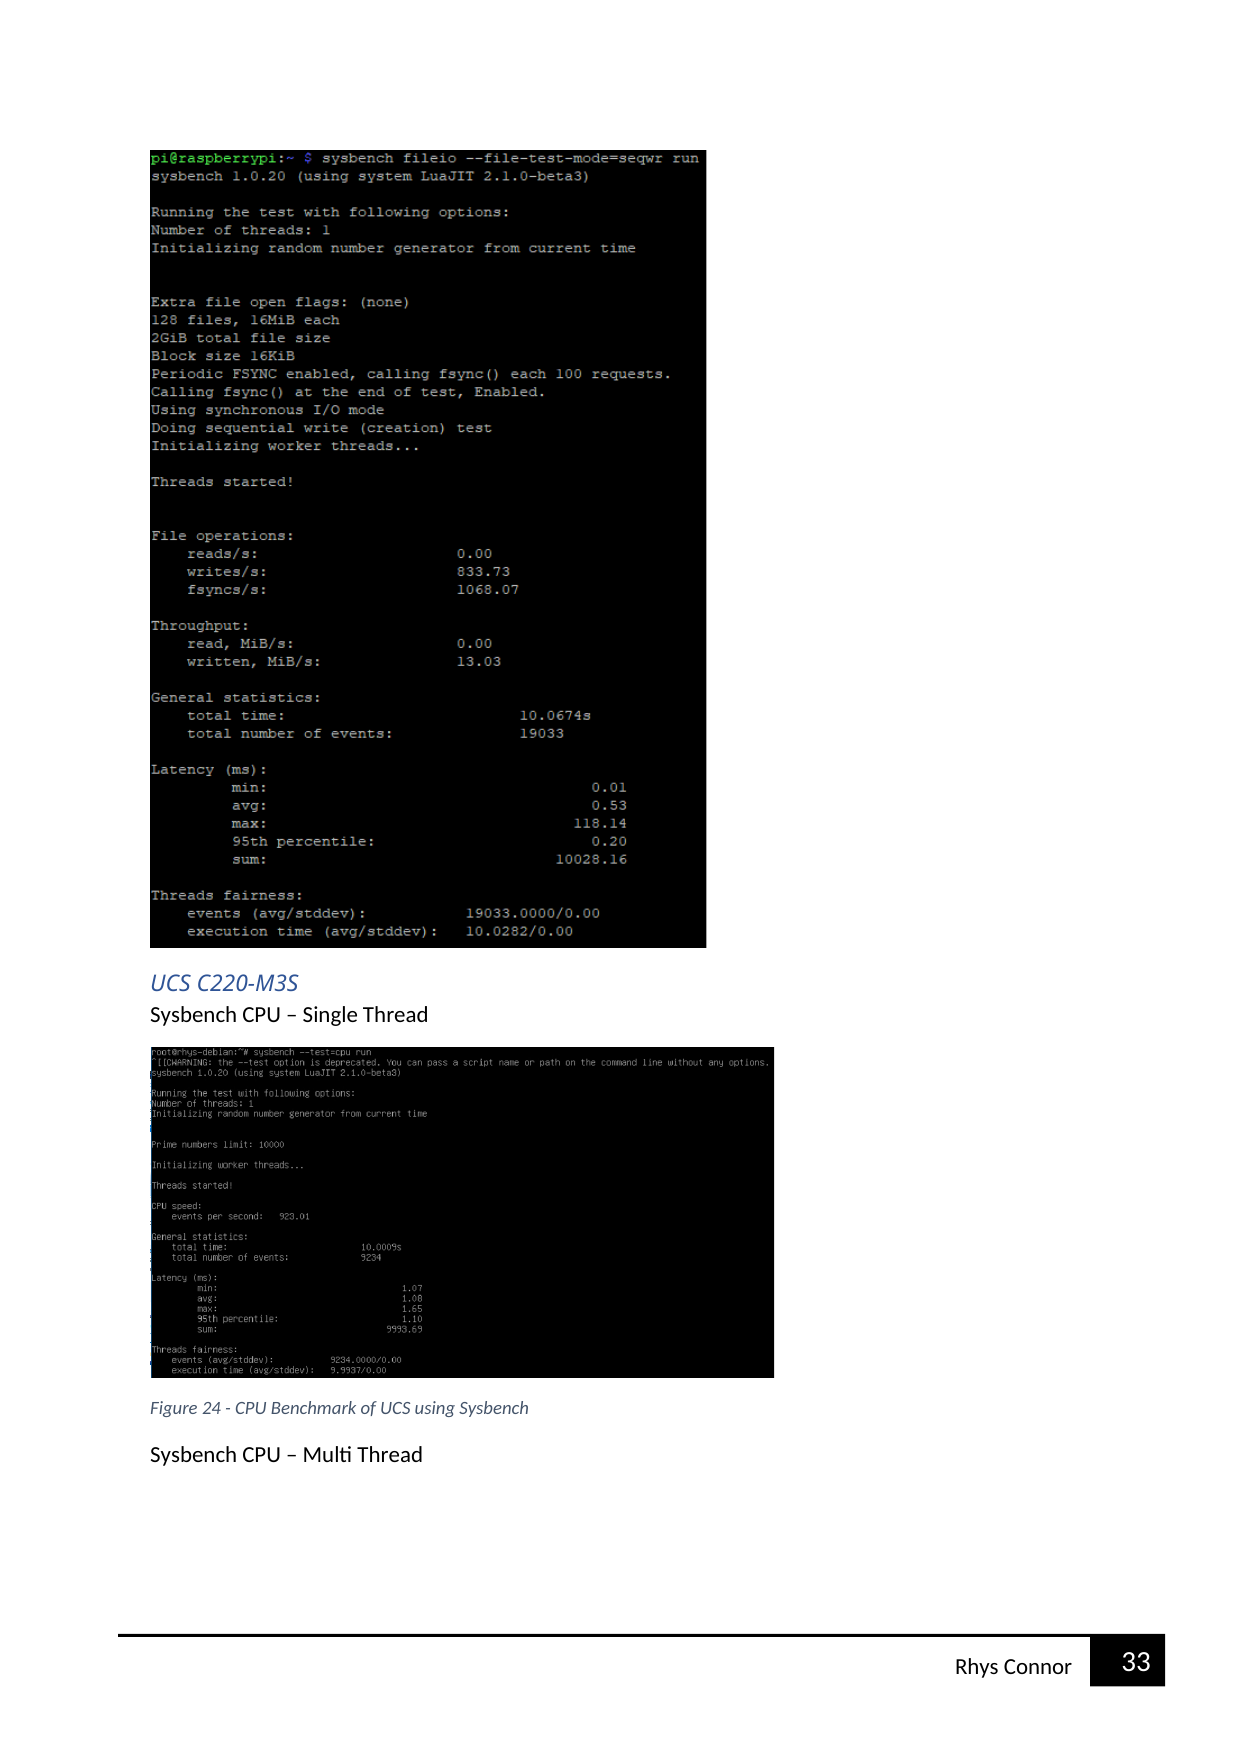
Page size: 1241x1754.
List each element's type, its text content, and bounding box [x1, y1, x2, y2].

text Figure 24 - CPU Benchmark of UCS using Sysbench [150, 1397, 1090, 1419]
text Sysbench CPU – Single Thread [150, 1000, 1090, 1028]
subtitle UCS C220-M3S [150, 966, 1090, 998]
text Sysbench CPU – Multi Thread [150, 1440, 1090, 1468]
picture [150, 1047, 775, 1378]
picture [150, 150, 707, 948]
